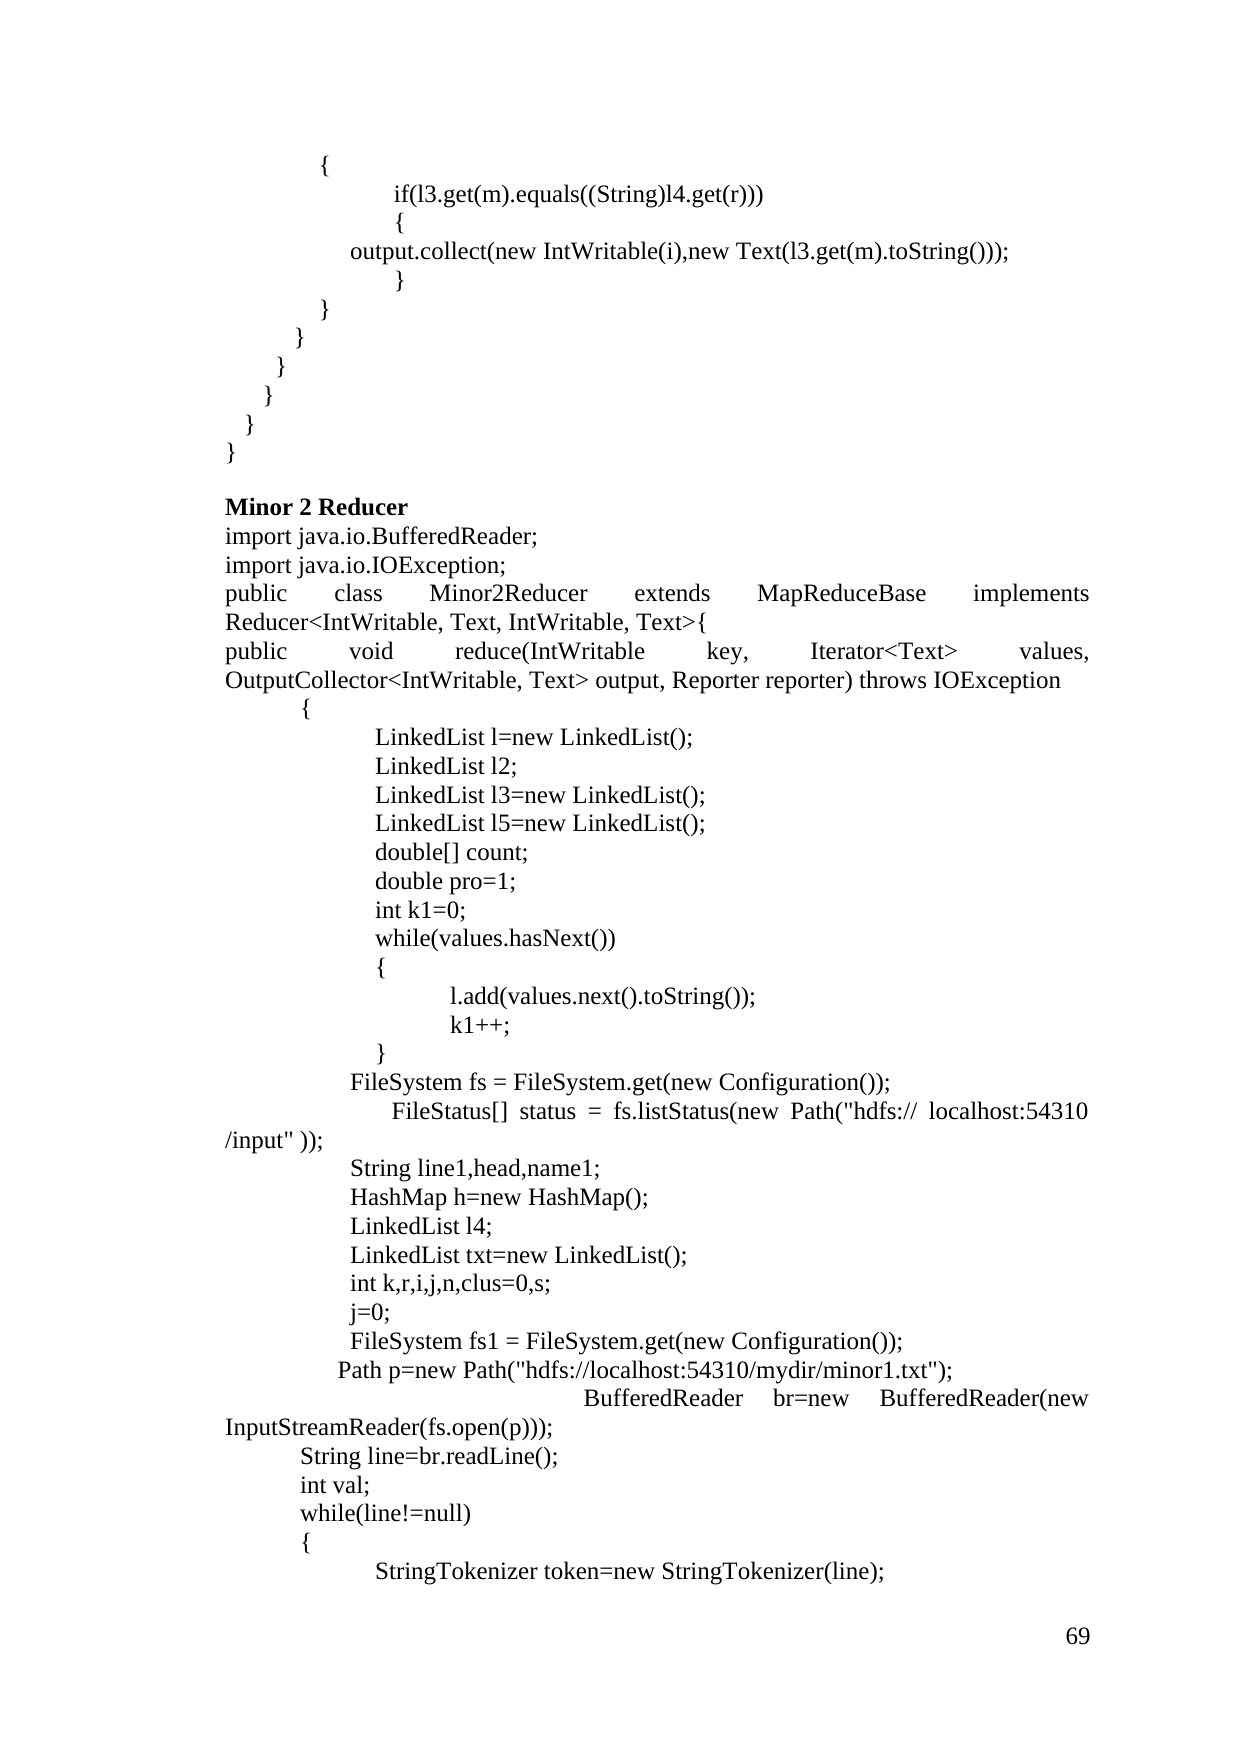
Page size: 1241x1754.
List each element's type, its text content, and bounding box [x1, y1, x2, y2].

text FileSystem fs = FileSystem.get(new Configuration()); [225, 1067, 1090, 1096]
text } [225, 294, 1090, 322]
text int k,r,i,j,n,clus=0,s; [225, 1268, 1090, 1297]
text public void reduce(IntWritable key, Iterator<Text> values, OutputCollector<IntWritable, Text> output, Reporter reporter) throws IOException [225, 636, 1090, 693]
text } [225, 437, 1090, 466]
text } [225, 409, 1090, 437]
text BufferedReader br=new BufferedReader(new InputStreamReader(fs.open(p))); [225, 1383, 1090, 1441]
text Path p=new Path("hdfs://localhost:54310/mydir/minor1.txt"); [225, 1355, 1090, 1383]
text } [225, 265, 1090, 294]
text int val; [225, 1470, 1090, 1498]
text HashMap h=new HashMap(); [225, 1182, 1090, 1211]
text } [225, 380, 1090, 409]
text LinkedList txt=new LinkedList(); [225, 1240, 1090, 1268]
text } [225, 351, 1090, 380]
text double[] count; [225, 837, 1090, 866]
text LinkedList l3=new LinkedList(); [225, 780, 1090, 808]
text l.add(values.next().toString()); [225, 981, 1090, 1010]
text public class Minor2Reducer extends MapReduceBase implements Reducer<IntWritable, Text, IntWritable, Text>{ [225, 578, 1090, 636]
text { [225, 952, 1090, 981]
text k1++; [225, 1010, 1090, 1038]
text LinkedList l=new LinkedList(); [225, 722, 1090, 751]
text String line=br.readLine(); [225, 1441, 1090, 1470]
text LinkedList l2; [225, 751, 1090, 780]
text while(values.hasNext()) [225, 923, 1090, 952]
text { [225, 1527, 1090, 1556]
text Minor 2 Reducer [225, 492, 1090, 521]
text LinkedList l4; [225, 1211, 1090, 1240]
text LinkedList l5=new LinkedList(); [225, 808, 1090, 837]
text String line1,head,name1; [225, 1153, 1090, 1182]
text output.collect(new IntWritable(i),new Text(l3.get(m).toString())); [225, 236, 1090, 265]
text import java.io.IOException; [225, 550, 1090, 578]
text } [225, 1038, 1090, 1067]
text { [225, 207, 1090, 236]
text if(l3.get(m).equals((String)l4.get(r))) [225, 179, 1090, 207]
text { [225, 693, 1090, 722]
text FileSystem fs1 = FileSystem.get(new Configuration()); [225, 1326, 1090, 1355]
text import java.io.BufferedReader; [225, 521, 1090, 550]
text { [225, 150, 1090, 179]
text while(line!=null) [225, 1498, 1090, 1527]
text FileStatus[] status = fs.listStatus(new Path("hdfs:// localhost:54310 /input" )); [225, 1096, 1090, 1153]
text j=0; [225, 1297, 1090, 1326]
text double pro=1; [225, 866, 1090, 895]
text } [225, 322, 1090, 351]
text int k1=0; [225, 895, 1090, 923]
text StringTokenizer token=new StringTokenizer(line); [225, 1556, 1090, 1585]
